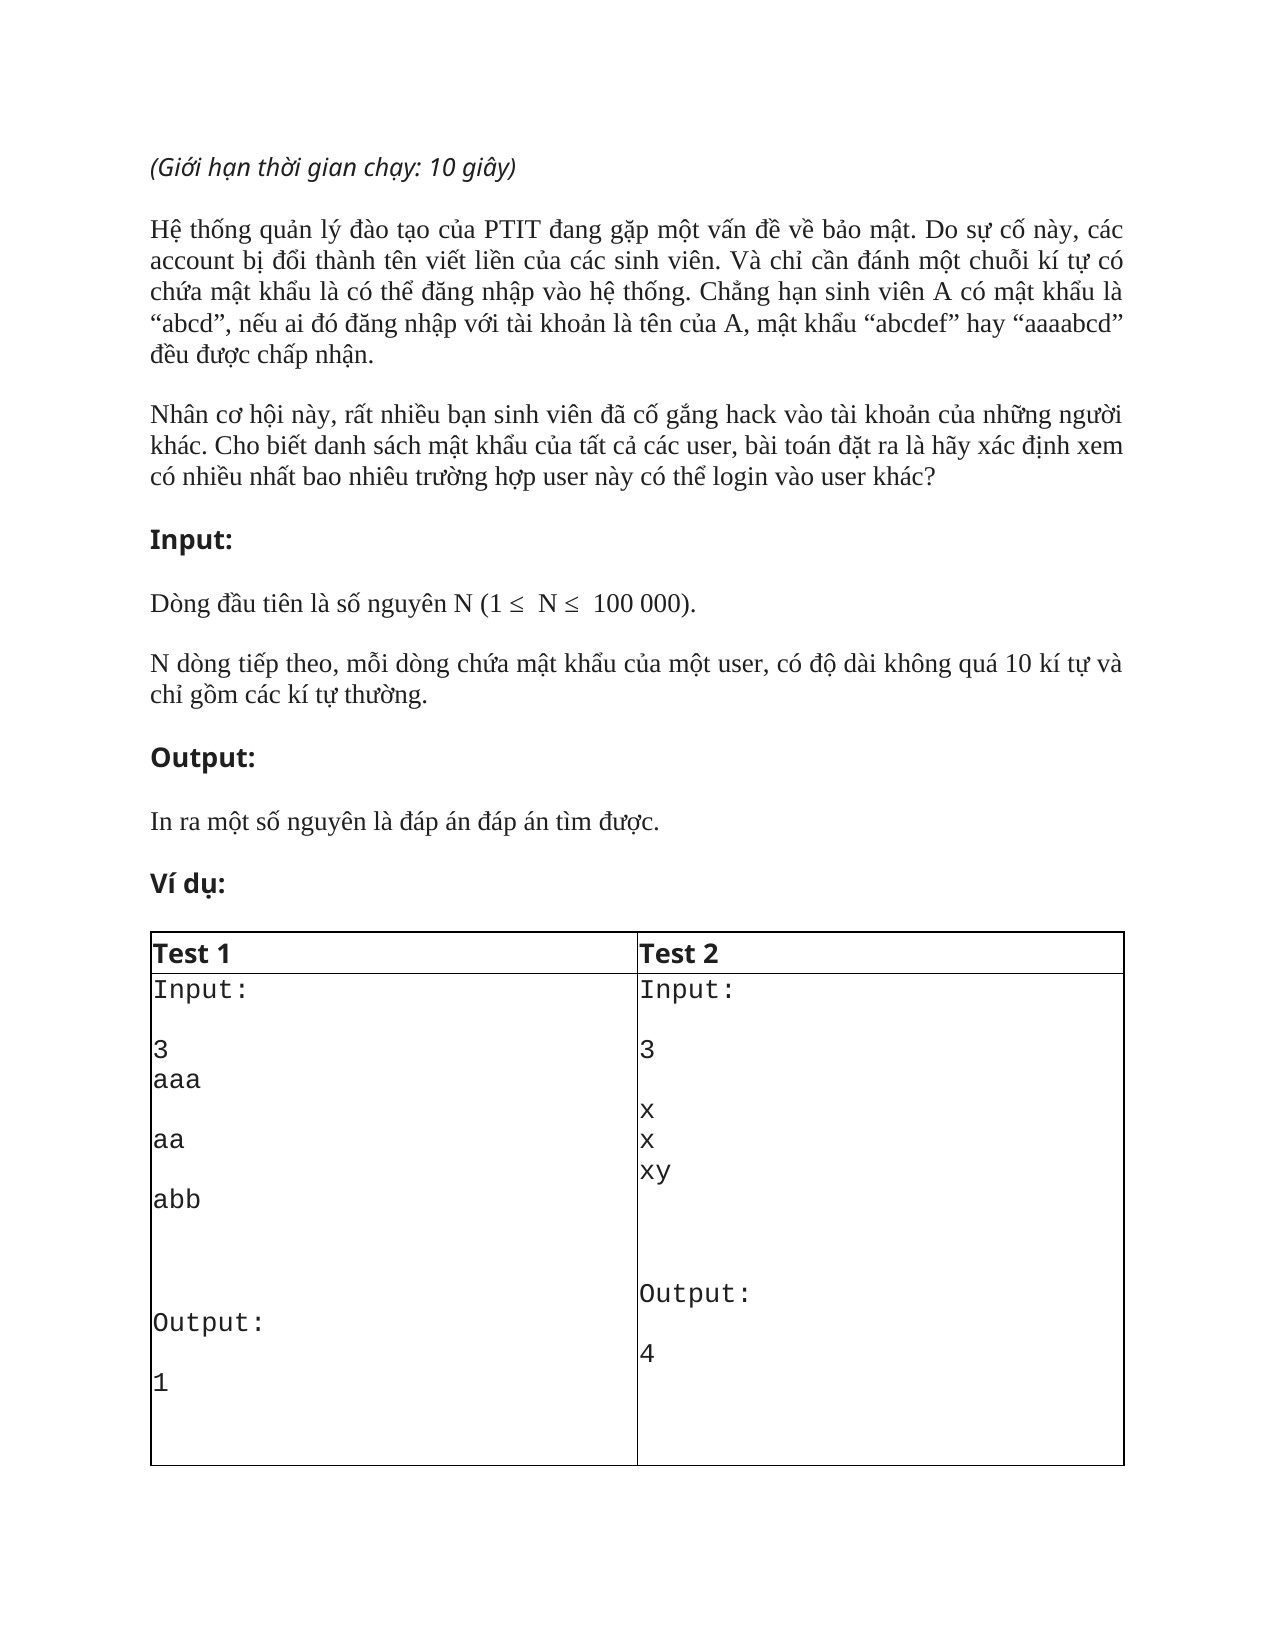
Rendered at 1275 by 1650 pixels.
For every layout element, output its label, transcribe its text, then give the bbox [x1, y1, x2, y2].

text (Giới hạn thời gian chạy: 10 giây) [150, 150, 1125, 184]
text Nhân cơ hội này, rất nhiều bạn sinh viên đã cố gắng hack vào tài khoản của những người khác. Cho biết danh sách mật khẩu của tất cả các user, bài toán đặt ra là hãy xác định xem có nhiều nhất bao nhiêu trường hợp user này có thể login vào user khác? [150, 398, 1125, 492]
text Hệ thống quản lý đào tạo của PTIT đang gặp một vấn đề về bảo mật. Do sự cố này, các account bị đổi thành tên viết liền của các sinh viên. Và chỉ cần đánh một chuỗi kí tự có chứa mật khẩu là có thể đăng nhập vào hệ thống. Chẳng hạn sinh viên A có mật khẩu là “abcd”, nếu ai đó đăng nhập với tài khoản là tên của A, mật khẩu “abcdef” hay “aaaabcd” đều được chấp nhận. [150, 213, 1125, 369]
table_header Test 2 [638, 933, 1123, 972]
text Output: [150, 738, 1125, 775]
text Dòng đầu tiên là số nguyên N (1 ≤ N ≤ 100 000). [150, 587, 1125, 618]
table_cell Input: 3 aaa aa abb Output: 1 [152, 974, 637, 1464]
text Ví dụ: [150, 865, 1125, 902]
table_header Test 1 [152, 933, 637, 972]
text Input: [150, 521, 1125, 558]
text N dòng tiếp theo, mỗi dòng chứa mật khẩu của một user, có độ dài không quá 10 kí tự và chỉ gồm các kí tự thường. [150, 647, 1125, 709]
table_cell Input: 3 x x xy Output: 4 [638, 974, 1123, 1464]
text In ra một số nguyên là đáp án đáp án tìm được. [150, 804, 1125, 836]
